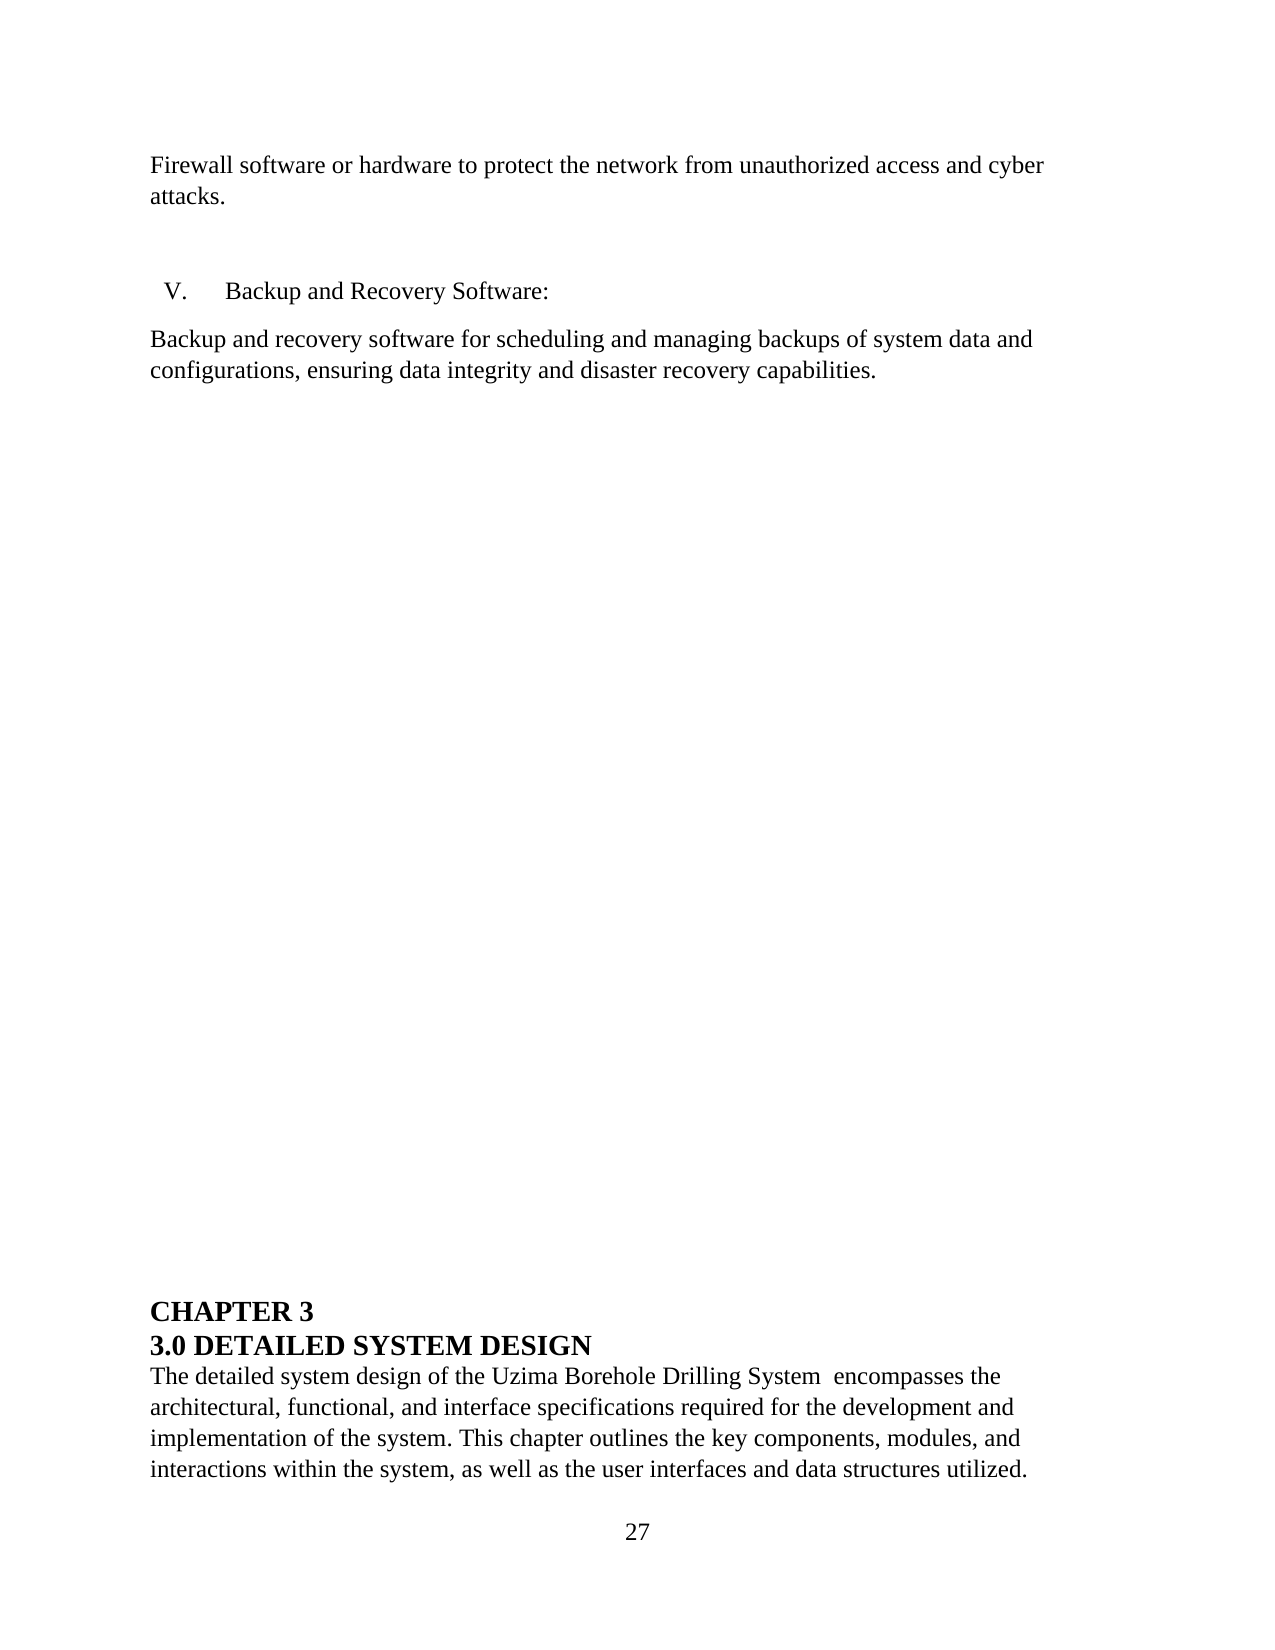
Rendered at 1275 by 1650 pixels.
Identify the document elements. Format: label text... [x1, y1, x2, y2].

text Backup and recovery software for scheduling and managing backups of system data and configurations, ensuring data integrity and disaster recovery capabilities. [150, 324, 1125, 384]
subtitle 3.0 DETAILED SYSTEM DESIGN [149, 1328, 1125, 1361]
text The detailed system design of the Uzima Borehole Drilling System encompasses the architectural, functional, and interface specifications required for the development and implementation of the system. This chapter outlines the key components, modules, and interactions within the system, as well as the user interfaces and data structures utilized. [150, 1361, 1125, 1483]
list Backup and Recovery Software: [187, 276, 1125, 305]
text Firewall software or hardware to protect the network from unauthorized access and cyber attacks. [150, 150, 1125, 210]
subtitle CHAPTER 3 [149, 1294, 1125, 1328]
